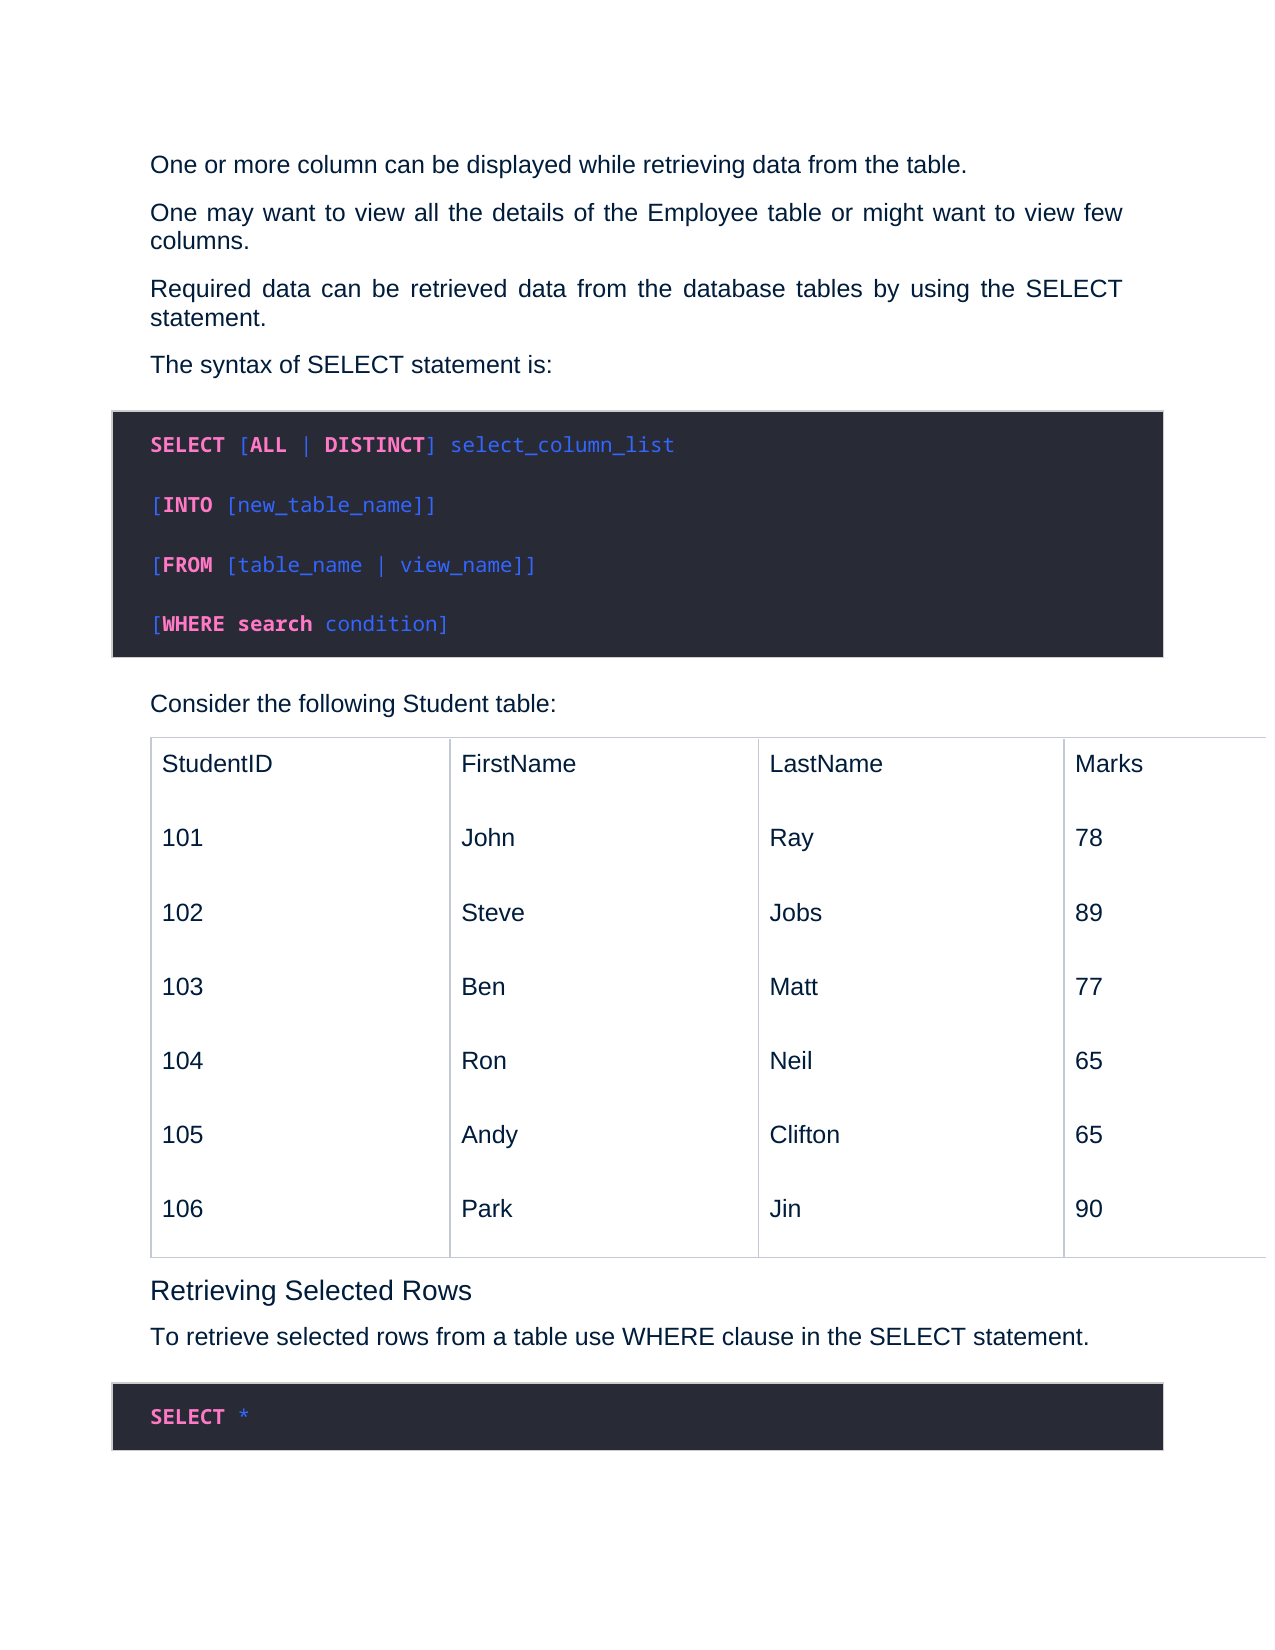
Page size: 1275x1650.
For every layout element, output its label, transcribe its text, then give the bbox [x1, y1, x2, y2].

table_cell Jin [759, 1183, 1063, 1257]
text To retrieve selected rows from a table use WHERE clause in the SELECT statement. [150, 1322, 1125, 1351]
table_cell 65 [1065, 1109, 1266, 1183]
text SELECT [ALL | DISTINCT] select_column_list [113, 412, 1163, 459]
table_cell 78 [1065, 813, 1266, 887]
text One may want to view all the details of the Employee table or might want to view few columns. [150, 197, 1125, 255]
table_cell Clifton [759, 1109, 1063, 1183]
table_header FirstName [451, 738, 758, 812]
table_header LastName [759, 738, 1064, 812]
text One or more column can be displayed while retrieving data from the table. [150, 150, 1125, 179]
text [FROM [table_name | view_name]] [113, 529, 1163, 578]
table_header StudentID [152, 738, 450, 812]
table_cell 65 [1065, 1035, 1266, 1109]
text [INTO [new_table_name]] [113, 470, 1163, 518]
table_cell 104 [152, 1035, 449, 1109]
table_cell 89 [1065, 887, 1266, 961]
text [WHERE search condition] [113, 589, 1163, 657]
table_cell Ron [451, 1035, 758, 1109]
table_cell Jobs [759, 887, 1063, 961]
table_cell Matt [759, 961, 1063, 1035]
table_cell 101 [152, 813, 449, 887]
table_cell 105 [152, 1109, 449, 1183]
table_cell Ray [759, 813, 1063, 887]
table_cell 106 [152, 1183, 449, 1257]
table_cell 77 [1065, 961, 1266, 1035]
table_cell 90 [1065, 1183, 1266, 1257]
table_cell 103 [152, 961, 449, 1035]
text Consider the following Student table: [150, 689, 1125, 718]
table_cell Neil [759, 1035, 1063, 1109]
table_cell Steve [451, 887, 758, 961]
text Retrieving Selected Rows [150, 1274, 1125, 1306]
text Required data can be retrieved data from the database tables by using the SELECT statement. [150, 274, 1125, 331]
table_header Marks [1065, 738, 1266, 812]
table_cell John [451, 813, 758, 887]
text SELECT * [113, 1384, 1163, 1450]
text The syntax of SELECT statement is: [150, 350, 1125, 379]
table_cell 102 [152, 887, 449, 961]
table_cell Ben [451, 961, 758, 1035]
table_cell Park [451, 1183, 758, 1257]
table_cell Andy [451, 1109, 758, 1183]
